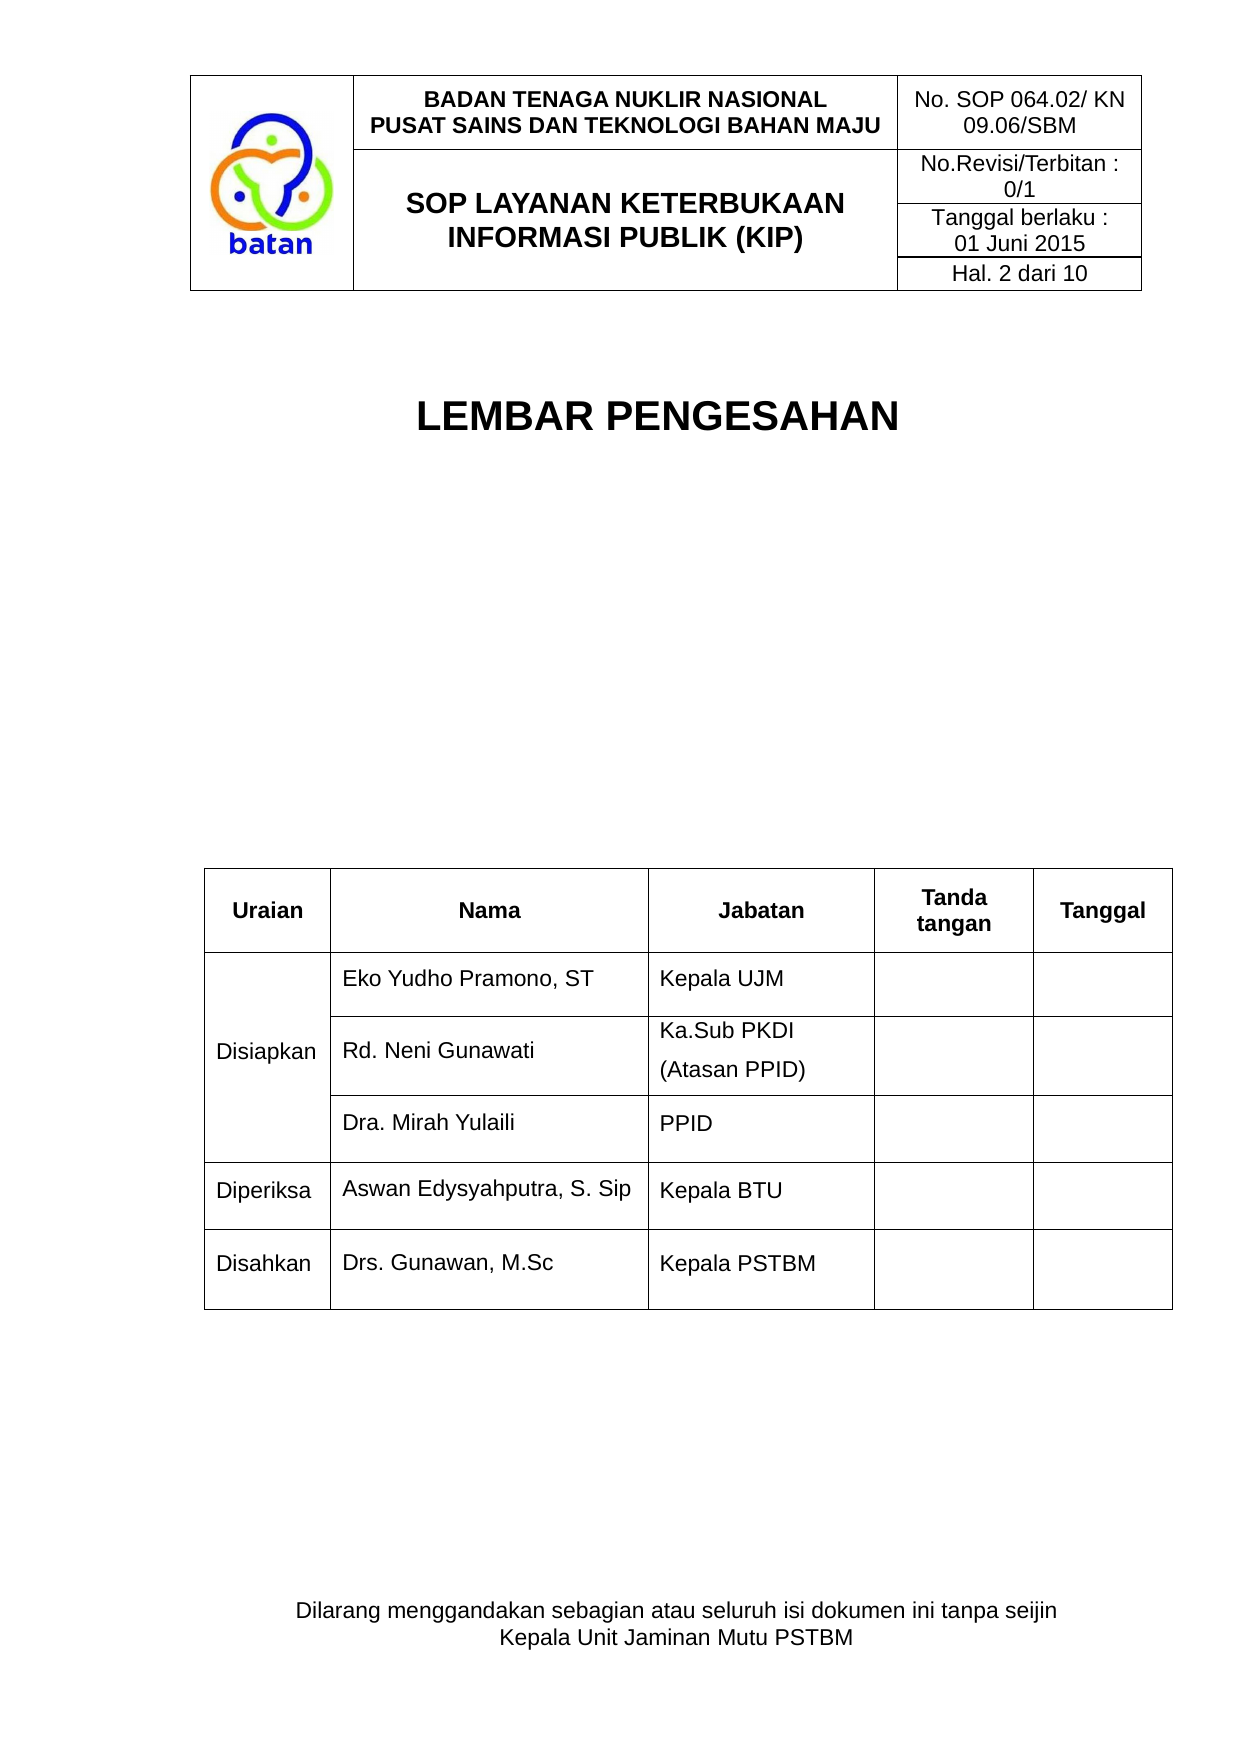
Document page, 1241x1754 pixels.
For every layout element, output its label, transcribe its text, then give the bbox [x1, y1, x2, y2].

table_cell Diperiksa [205, 1163, 330, 1229]
picture [209, 111, 334, 255]
table_header Jabatan [649, 869, 874, 952]
table_cell Disahkan [205, 1230, 330, 1309]
table_cell [1034, 1163, 1172, 1229]
table_cell [875, 1096, 1033, 1162]
table_cell Rd. Neni Gunawati [331, 1017, 648, 1095]
table_header Nama [331, 869, 648, 952]
table_cell [875, 953, 1033, 1016]
table_cell Disiapkan [205, 953, 330, 1162]
table_cell Eko Yudho Pramono, ST [331, 953, 648, 1016]
table_cell [875, 1163, 1033, 1229]
table_cell Drs. Gunawan, M.Sc [331, 1230, 648, 1309]
table_cell [1034, 1017, 1172, 1095]
table_header Tanggal [1034, 869, 1172, 952]
table_header Tanda tangan [875, 869, 1033, 952]
table_cell Dra. Mirah Yulaili [331, 1096, 648, 1162]
table_cell Kepala PSTBM [649, 1230, 874, 1309]
table_cell [875, 1230, 1033, 1309]
table_cell [875, 1017, 1033, 1095]
table_header Uraian [205, 869, 330, 952]
table_cell Kepala BTU [649, 1163, 874, 1229]
text LEMBAR PENGESAHAN [180, 391, 1135, 439]
table_cell PPID [649, 1096, 874, 1162]
table_cell Aswan Edysyahputra, S. Sip [331, 1163, 648, 1229]
table_cell Ka.Sub PKDI (Atasan PPID) [649, 1017, 874, 1095]
table_cell [1034, 953, 1172, 1016]
table_cell [1034, 1230, 1172, 1309]
table_cell Kepala UJM [649, 953, 874, 1016]
table_cell [1034, 1096, 1172, 1162]
